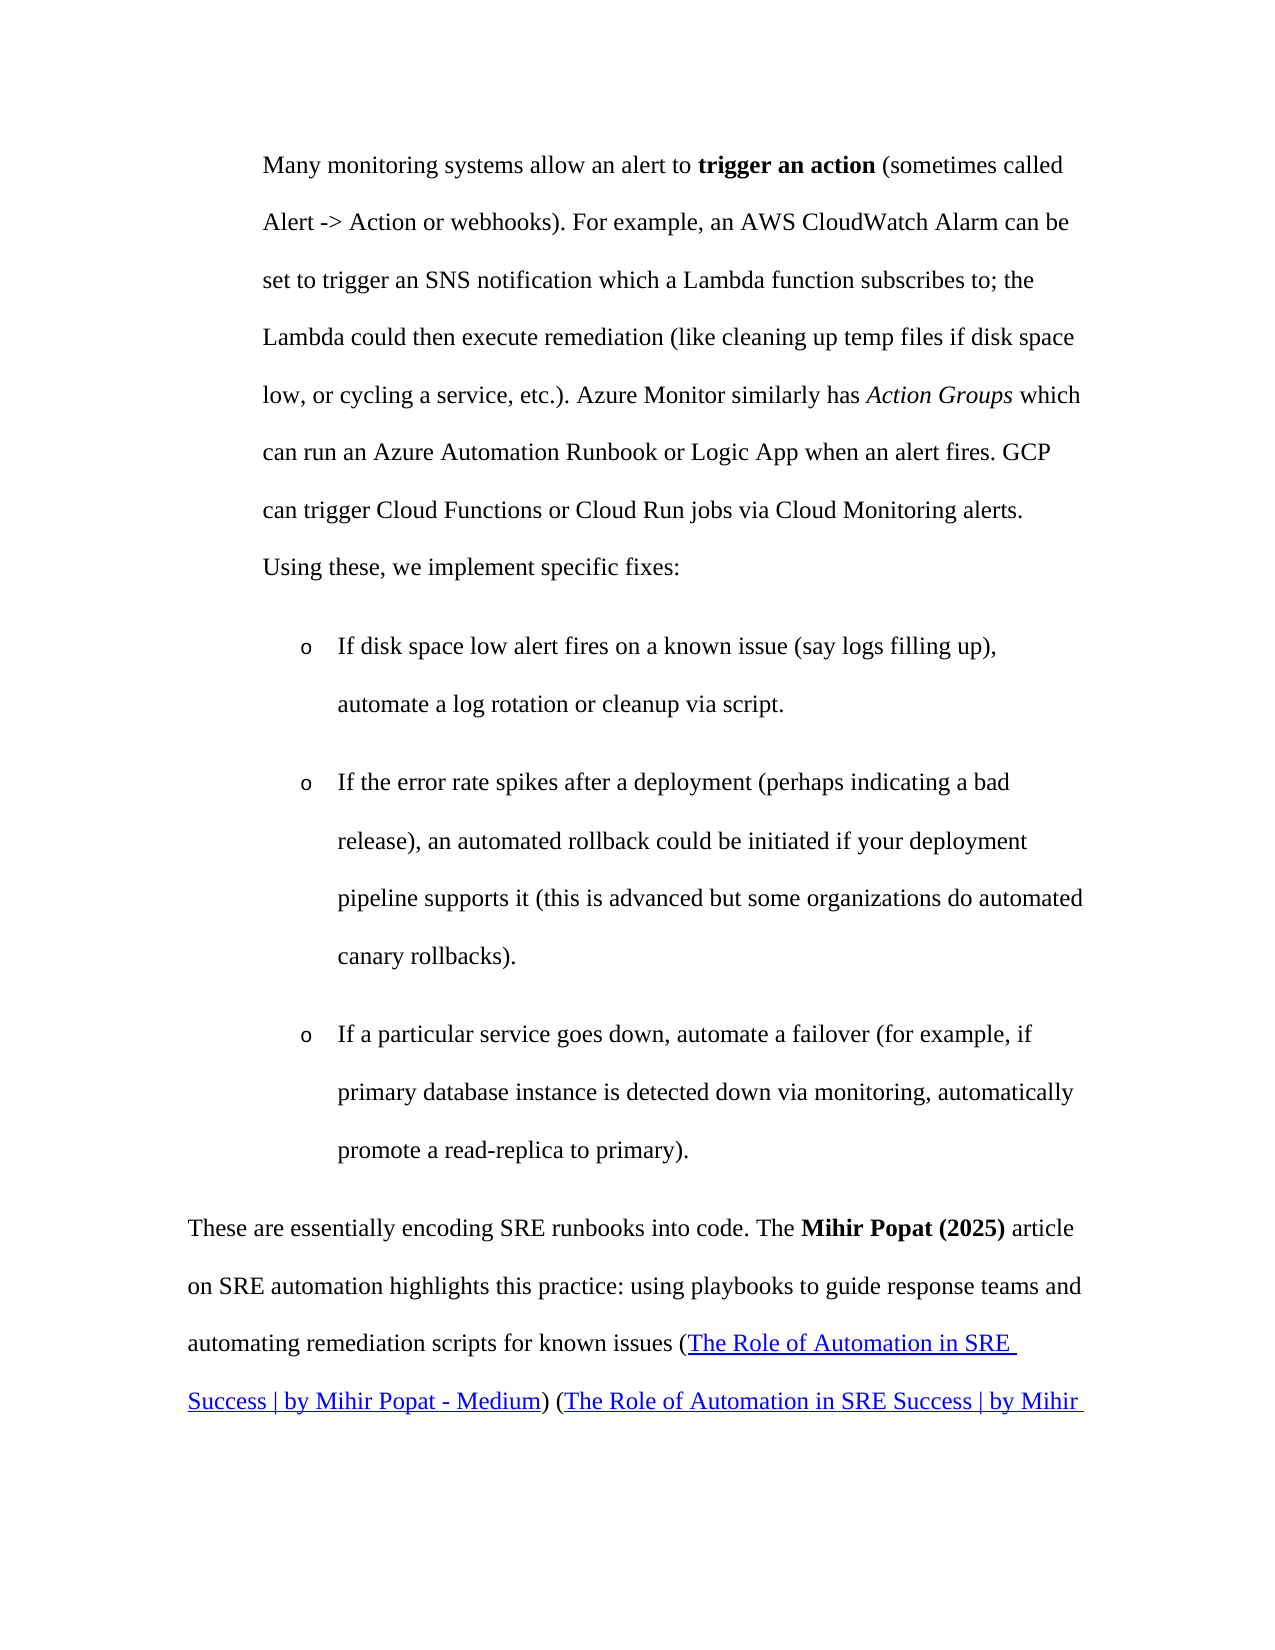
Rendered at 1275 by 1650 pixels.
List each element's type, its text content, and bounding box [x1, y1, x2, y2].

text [187, 1213, 1087, 1414]
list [225, 150, 1087, 581]
list If disk space low alert fires on a known issue (say logs filling up), automate a log rotation or cleanup via script. [300, 631, 1087, 718]
list If a particular service goes down, automate a failover (for example, if primary database instance is detected down via monitoring, automatically promote a read-replica to primary). [300, 1019, 1087, 1164]
list If the error rate spikes after a deployment (perhaps indicating a bad release), an automated rollback could be initiated if your deployment pipeline supports it (this is advanced but some organizations do automated canary rollbacks). [300, 767, 1087, 969]
